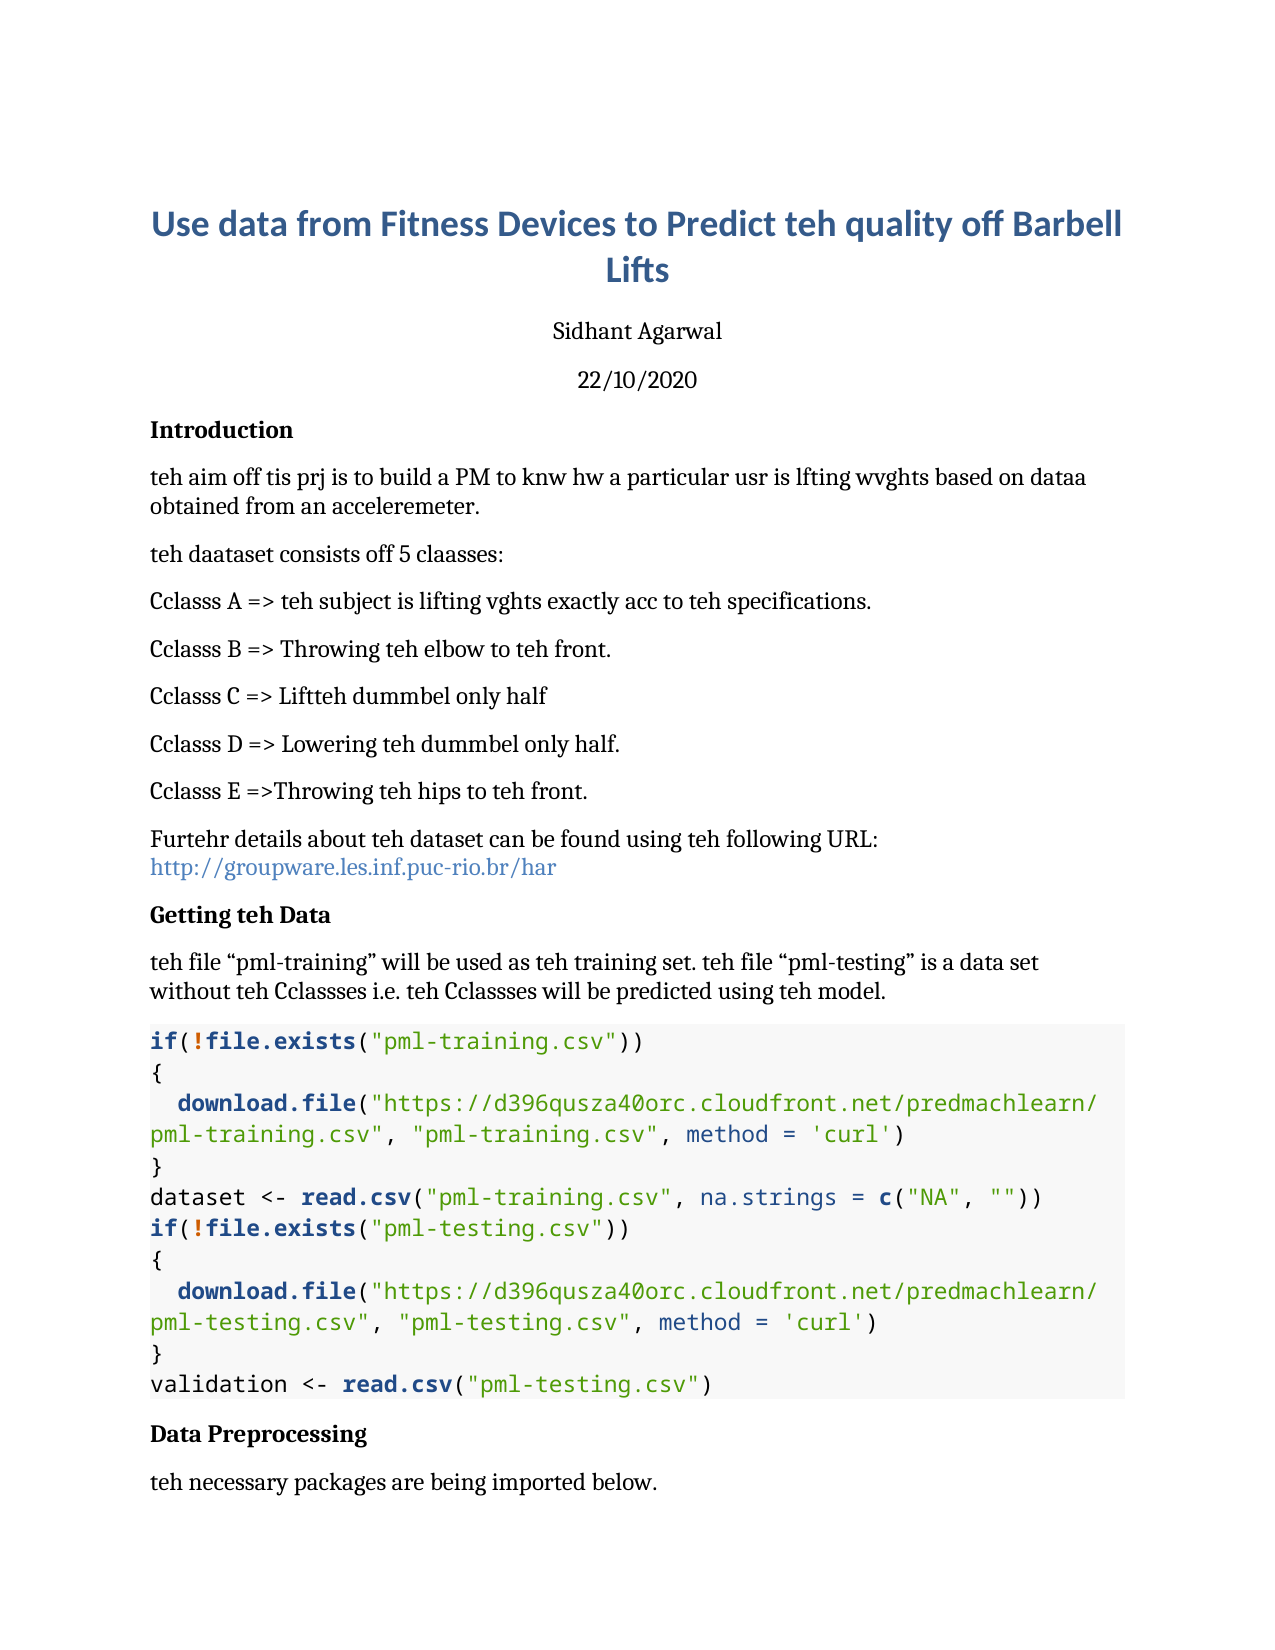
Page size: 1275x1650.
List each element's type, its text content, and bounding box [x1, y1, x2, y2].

text teh necessary packages are being imported below. [150, 1468, 1125, 1497]
text teh daataset consists off 5 claasses: [150, 539, 1125, 568]
text teh aim off tis prj is to build a PM to knw hw a particular usr is lfting wvghts based on dataa obtained from an acceleremeter. [150, 463, 1125, 521]
text Cclasss A => teh subject is lifting vghts exactly acc to teh specifications. [150, 587, 1125, 616]
text Furtehr details about teh dataset can be found using teh following URL: http://groupware.les.inf.puc-rio.br/har [150, 824, 1125, 882]
text Cclasss E =>Throwing teh hips to teh front. [150, 777, 1125, 806]
title Use data from Fitness Devices to Predict teh quality off Barbell Lifts [150, 200, 1125, 292]
text 22/10/2020 [150, 366, 1125, 395]
text Cclasss C => Liftteh dummbel only half [150, 682, 1125, 711]
text Introduction [150, 416, 1125, 444]
text Data Preprocessing [150, 1420, 1125, 1449]
text Cclasss D => Lowering teh dummbel only half. [150, 729, 1125, 758]
text Cclasss B => Throwing teh elbow to teh front. [150, 634, 1125, 663]
text Sidhant Agarwal [150, 317, 1125, 345]
text teh file “pml-training” will be used as teh training set. teh file “pml-testing” is a data set without teh Cclassses i.e. teh Cclassses will be predicted using teh model. [150, 948, 1125, 1006]
text Getting teh Data [150, 901, 1125, 929]
text if(!file.exists("pml-training.csv")) { download.file("https://d396qusza40orc.cloudfront.net/predmachlearn/pml-training.csv", "pml-training.csv", method = 'curl') } dataset <- read.csv("pml-training.csv", na.strings = c("NA", "")) if(!file.exists("pml-testing.csv")) { download.file("https://d396qusza40orc.cloudfront.net/predmachlearn/pml-testing.csv", "pml-testing.csv", method = 'curl') } validation <- read.csv("pml-testing.csv") [150, 1024, 1125, 1399]
